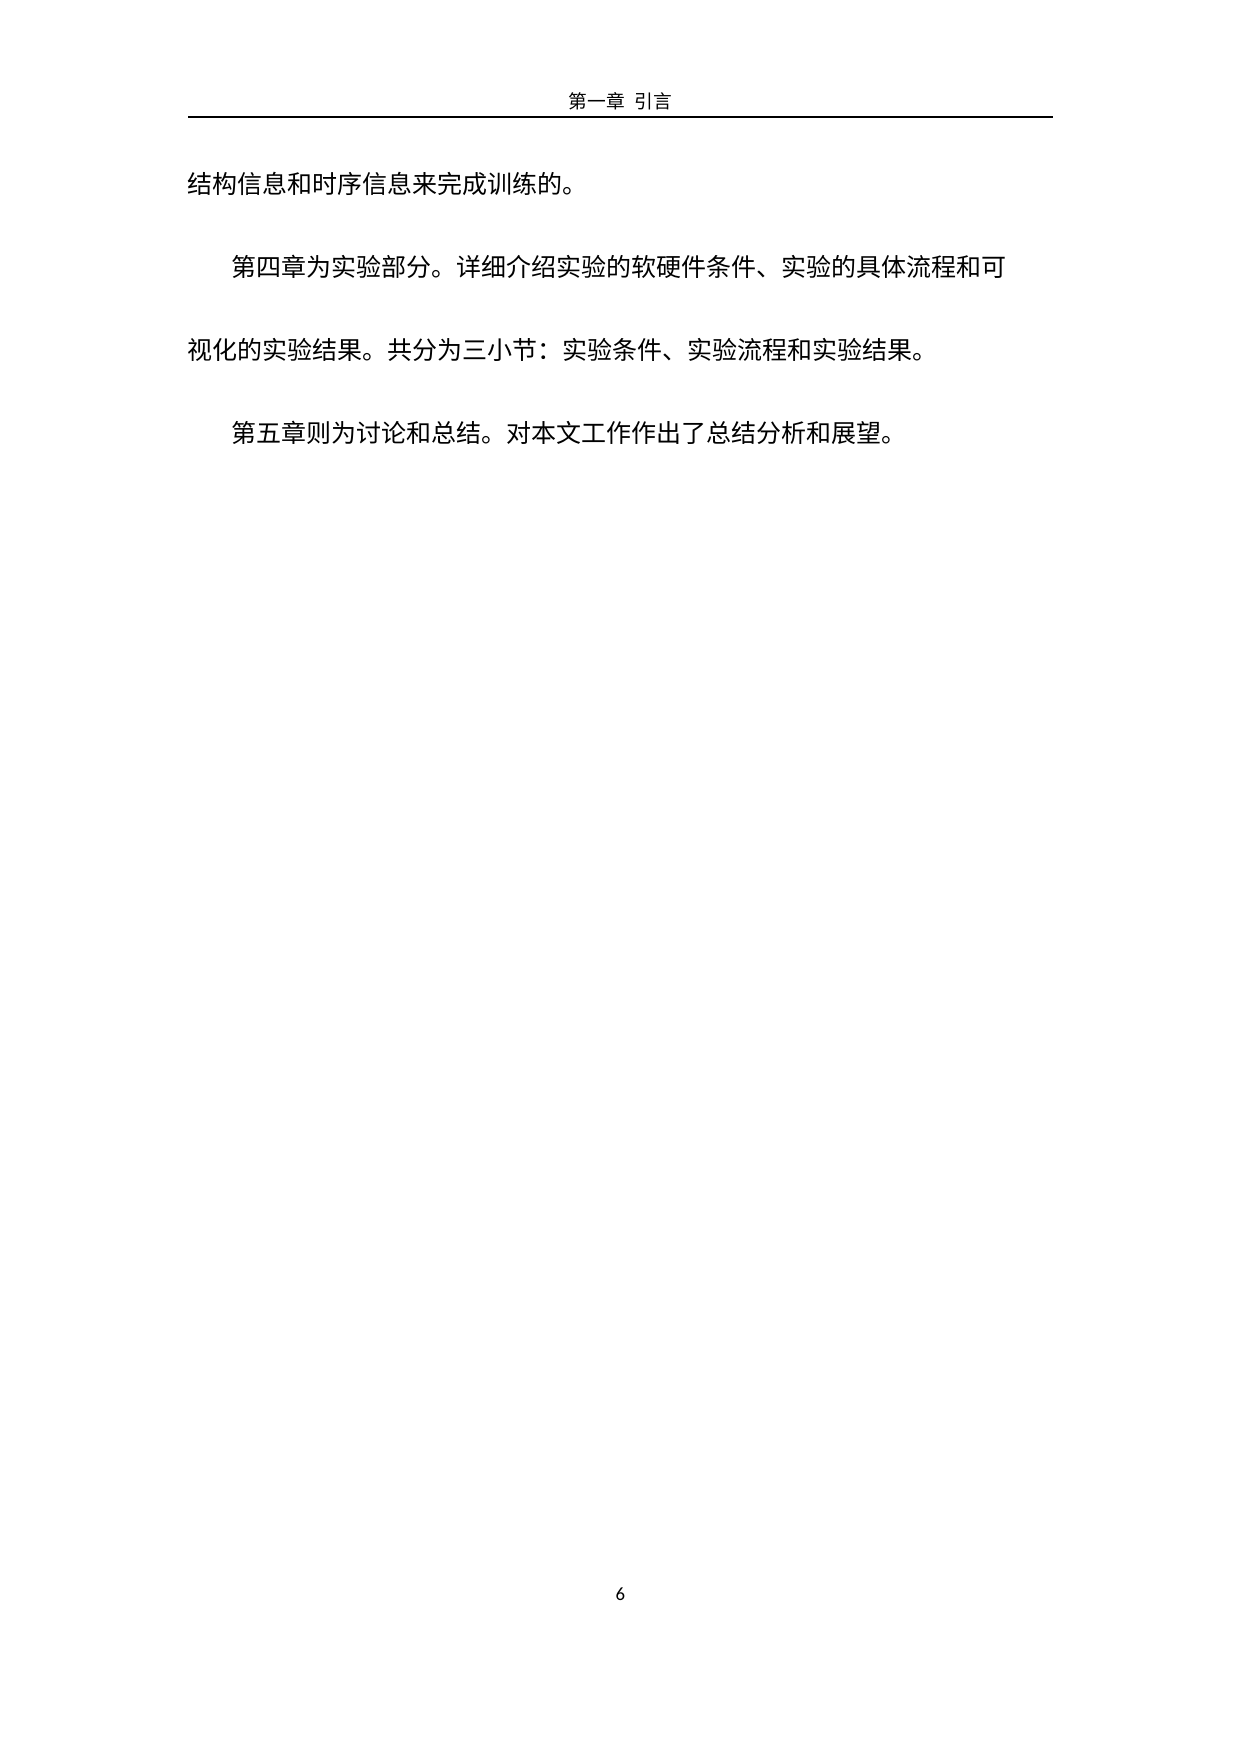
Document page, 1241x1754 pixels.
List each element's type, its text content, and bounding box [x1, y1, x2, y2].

text 制和一些实现需要注意的细节，共分为三小节：数据存储和处理方式、RNN 驱动训练、模型评价机制。详细地展示了EvovleGCN是如何结合了动态图的拓扑结构信息和时序信息来完成训练的。 [187, 150, 1053, 215]
text 视化的实验结果。共分为三小节：实验条件、实验流程和实验结果。 [187, 316, 1053, 381]
text 第四章为实验部分。详细介绍实验的软硬件条件、实验的具体流程和可 [187, 233, 1053, 298]
text 第五章则为讨论和总结。对本文工作作出了总结分析和展望。 [187, 399, 1053, 464]
